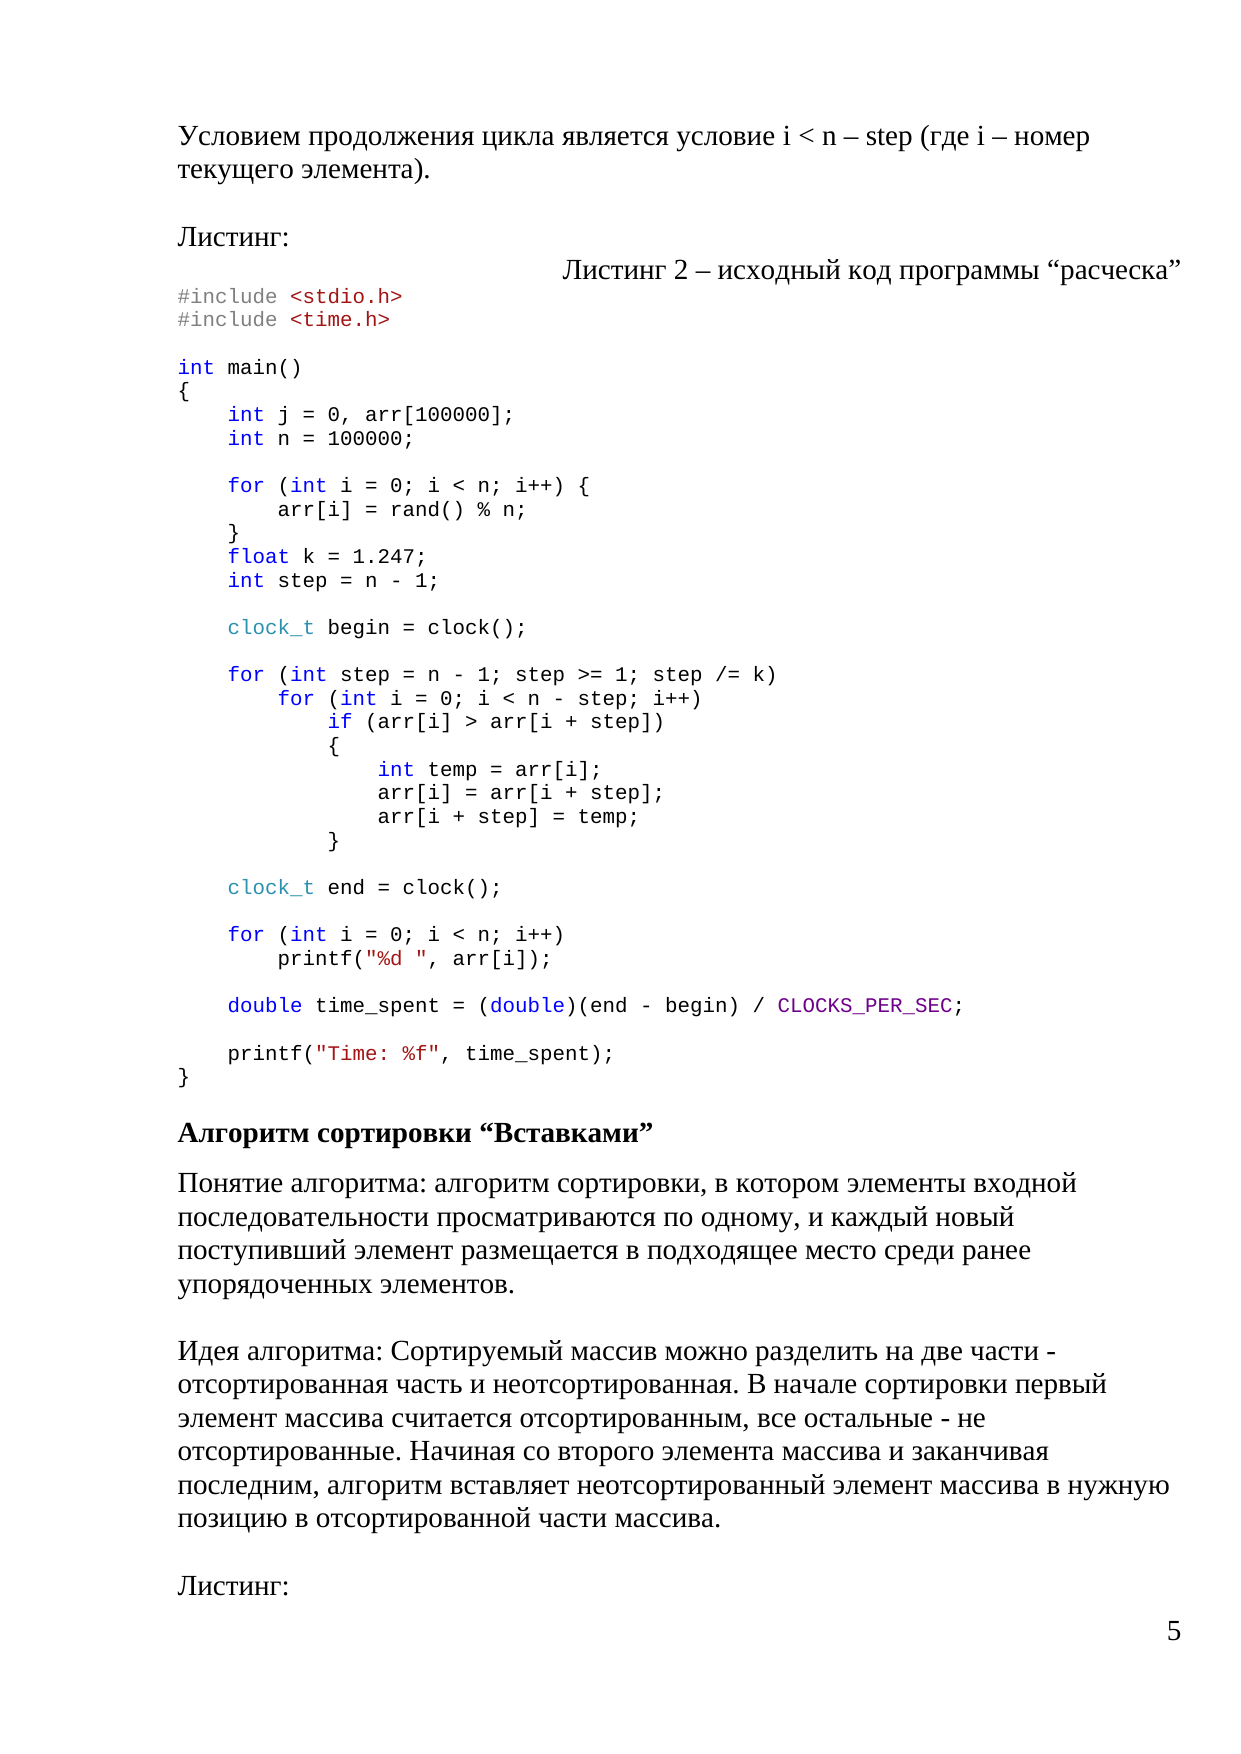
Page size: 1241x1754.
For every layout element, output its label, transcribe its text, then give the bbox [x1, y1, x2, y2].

text if (arr[i] > arr[i + step]) [177, 711, 1181, 735]
text printf("Time: %f", time_spent); [177, 1042, 1181, 1066]
text clock_t end = clock(); [177, 877, 1181, 901]
text arr[i + step] = temp; [177, 806, 1181, 830]
text int n = 100000; [177, 428, 1181, 451]
text int temp = arr[i]; [177, 759, 1181, 782]
text Идея алгоритма: Сортируемый массив можно разделить на две части - отсортированная часть и неотсортированная. В начале сортировки первый элемент массива считается отсортированным, все остальные - не отсортированные. Начиная со второго элемента массива и заканчивая последним, алгоритм вставляет неотсортированный элемент массива в нужную позицию в отсортированной части массива. [177, 1333, 1181, 1534]
text clock_t begin = clock(); [177, 617, 1181, 641]
text for (int step = n - 1; step >= 1; step /= k) [177, 664, 1181, 688]
text Понятие алгоритма: алгоритм сортировки, в котором элементы входной последовательности просматриваются по одному, и каждый новый поступивший элемент размещается в подходящее место среди ранее упорядоченных элементов. [177, 1165, 1181, 1299]
text int step = n - 1; [177, 569, 1181, 593]
text for (int i = 0; i < n - step; i++) [177, 688, 1181, 711]
text for (int i = 0; i < n; i++) { [177, 475, 1181, 499]
text Листинг 2 – исходный код программы “расческа” [177, 252, 1181, 286]
text Листинг: [177, 1568, 1181, 1601]
text for (int i = 0; i < n; i++) [177, 924, 1181, 948]
subtitle Алгоритм сортировки “Вставками” [177, 1115, 1181, 1148]
text } [177, 522, 1181, 546]
text float k = 1.247; [177, 546, 1181, 569]
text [177, 118, 1181, 185]
text #include <stdio.h> [177, 286, 1181, 309]
text printf("%d ", arr[i]); [177, 948, 1181, 972]
text { [177, 735, 1181, 759]
text Листинг: [177, 219, 1181, 252]
text #include <time.h> [177, 309, 1181, 333]
text int main() [177, 357, 1181, 380]
text arr[i] = rand() % n; [177, 499, 1181, 522]
text } [177, 1066, 1181, 1090]
text int j = 0, arr[100000]; [177, 404, 1181, 428]
text } [177, 830, 1181, 853]
text { [177, 380, 1181, 404]
text double time_spent = (double)(end - begin) / CLOCKS_PER_SEC; [177, 995, 1181, 1019]
text arr[i] = arr[i + step]; [177, 782, 1181, 806]
